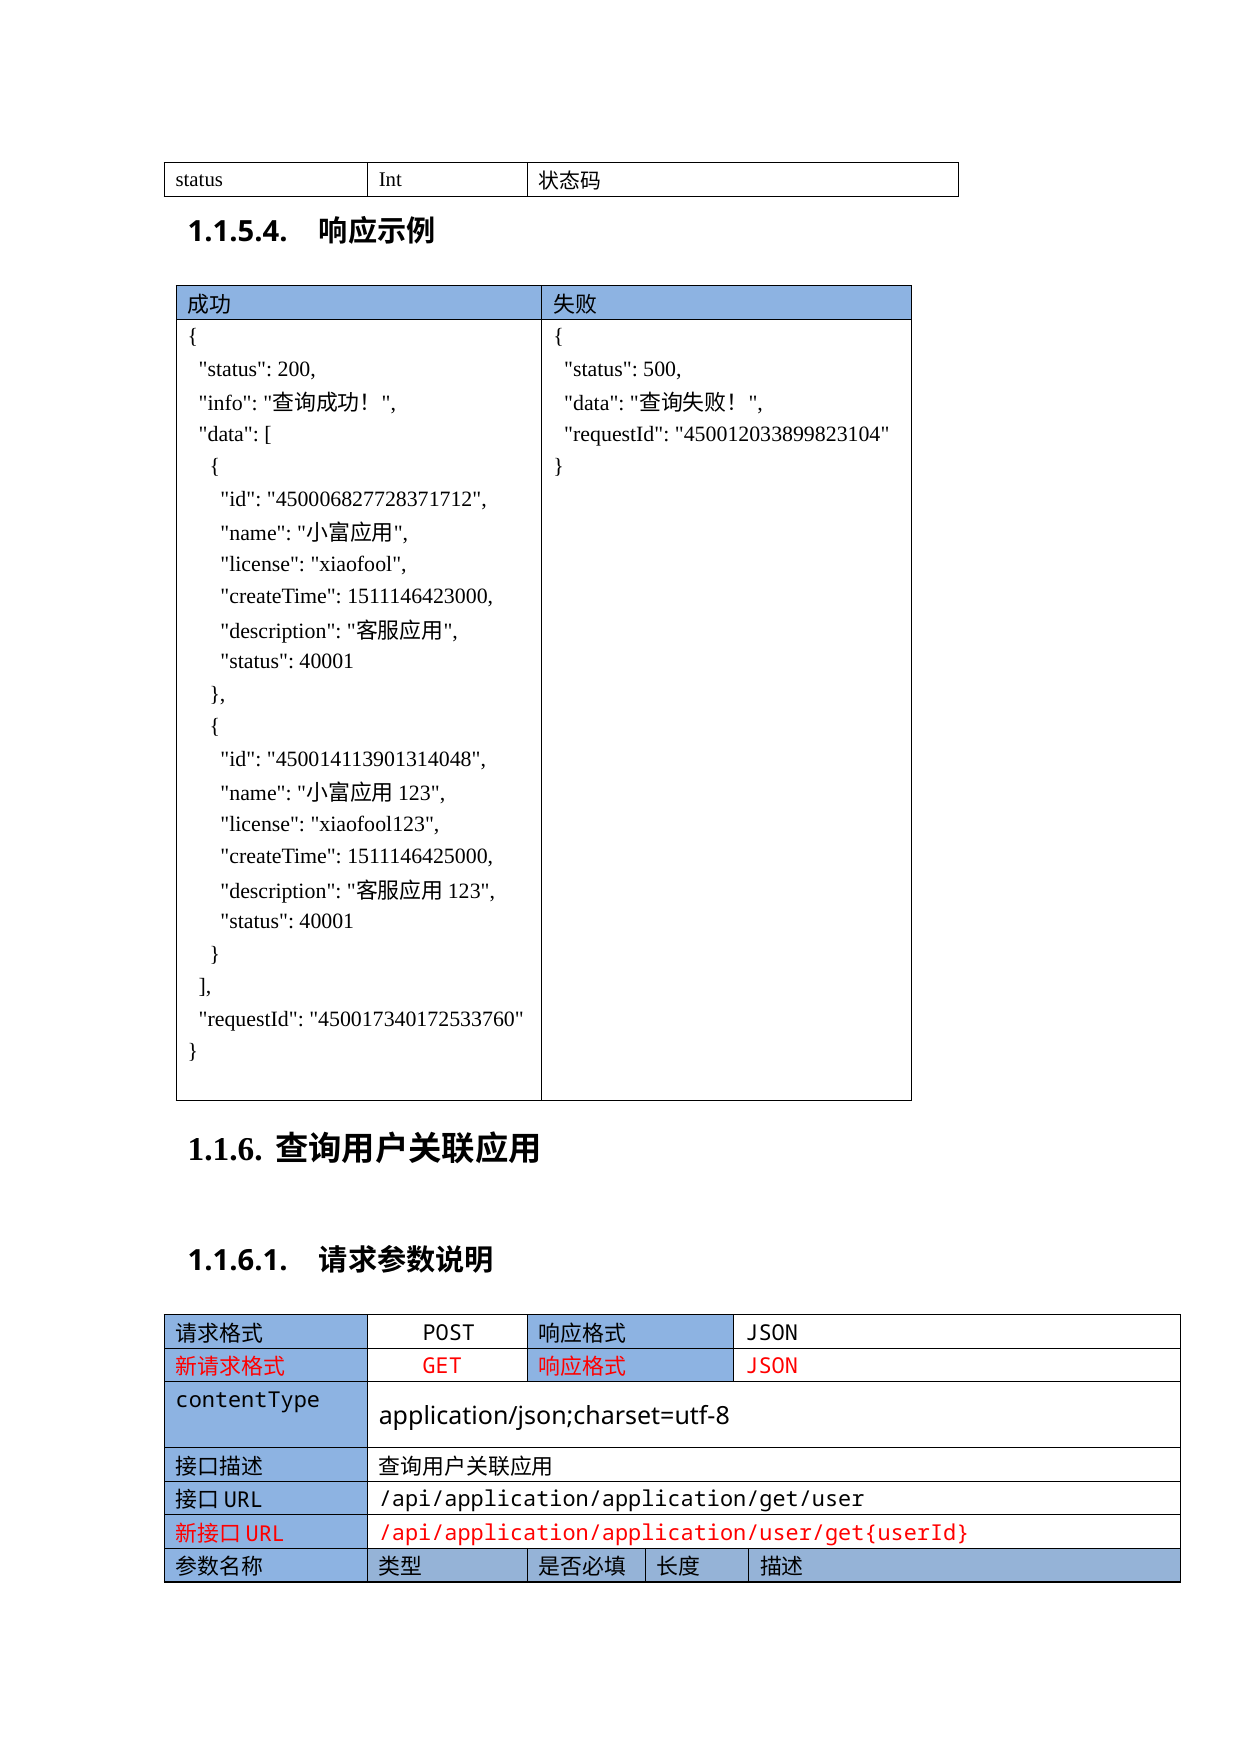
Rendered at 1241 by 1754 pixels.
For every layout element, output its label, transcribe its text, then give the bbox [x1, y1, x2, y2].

table_cell /api/application/application/user/get{userId} [368, 1515, 1180, 1548]
table_cell 类型 [368, 1549, 527, 1581]
table_cell 是否必填 [528, 1549, 645, 1581]
table_cell 新接口URL [165, 1515, 367, 1548]
table_cell 参数名称 [165, 1549, 367, 1581]
table_cell 新请求格式 [165, 1349, 367, 1381]
subtitle 查询用户关联应用 [187, 1113, 1053, 1178]
table_cell 接口描述 [165, 1448, 367, 1481]
table_cell { "status": 200, "info": "查询成功！", "data": [ { "id": "450006827728371712", "name": "小富应用", "license": "xiaofool", "createTime": 1511146423000, "description": "客服应用", "status": 40001 }, { "id": "450014113901314048", "name": "小富应用123", "license": "xiaofool123", "createTime": 1511146425000, "description": "客服应用123", "status": 40001 } ], "requestId": "450017340172533760" } [177, 320, 541, 1100]
table_cell status [165, 163, 367, 196]
table_cell 状态码 [528, 163, 958, 196]
table_cell JSON [734, 1349, 1180, 1381]
table_header 成功 [177, 286, 541, 319]
table_cell /api/application/application/get/user [368, 1482, 1180, 1514]
table_header 请求格式 [165, 1315, 367, 1348]
table_cell application/json;charset=utf-8 [368, 1382, 1180, 1447]
table_cell { "status": 500, "data": "查询失败！", "requestId": "450012033899823104" } [542, 320, 911, 1100]
subtitle 响应示例 [187, 197, 1053, 262]
table_cell 长度 [646, 1549, 748, 1581]
table_header 响应格式 [528, 1315, 733, 1348]
table_cell 查询用户关联应用 [368, 1448, 1180, 1481]
subtitle 请求参数说明 [187, 1226, 1053, 1291]
table_cell 接口URL [165, 1482, 367, 1514]
table_header POST [368, 1315, 527, 1348]
table_cell contentType [165, 1382, 367, 1447]
table_header 失败 [542, 286, 911, 319]
table_cell Int [368, 163, 527, 196]
table_header JSON [734, 1315, 1180, 1348]
table_cell 描述 [749, 1549, 1180, 1581]
table_cell 响应格式 [528, 1349, 733, 1381]
table_cell GET [368, 1349, 527, 1381]
